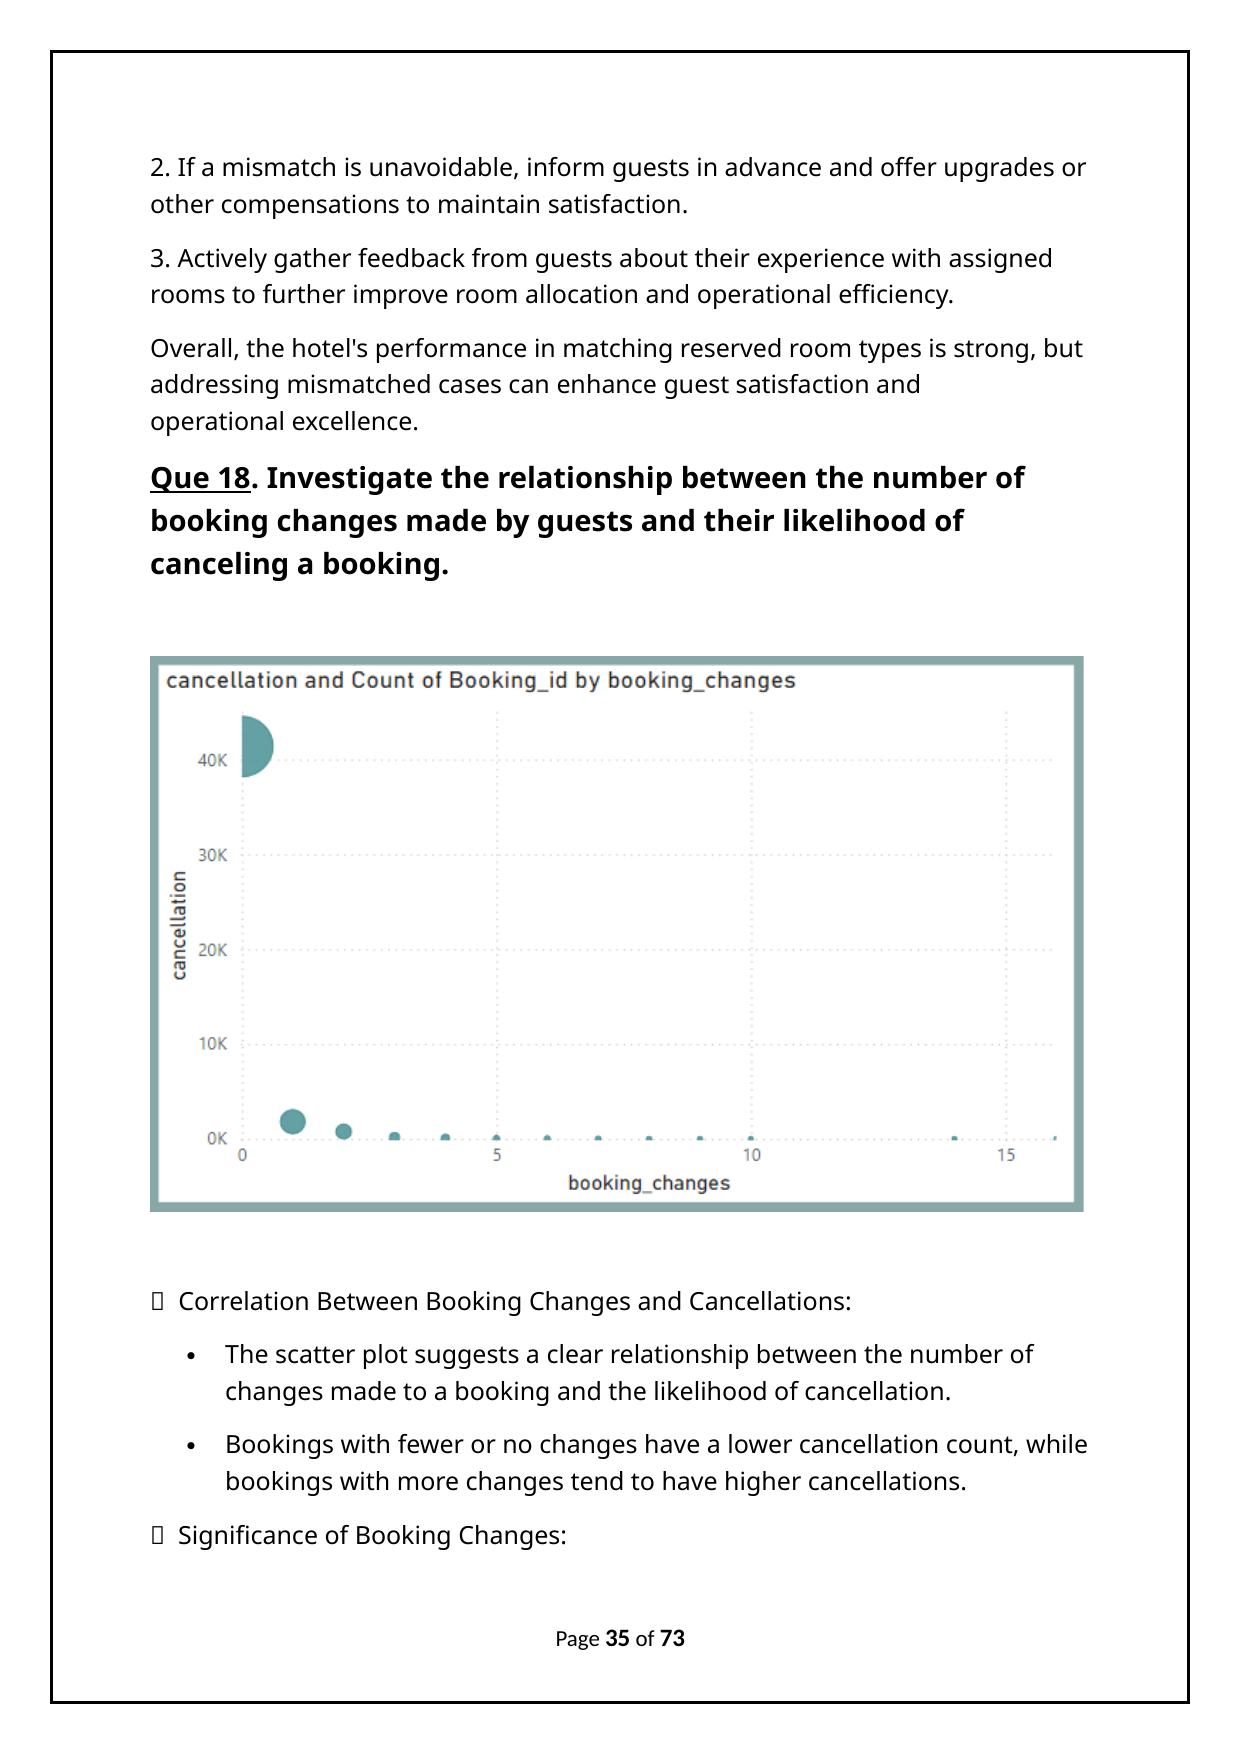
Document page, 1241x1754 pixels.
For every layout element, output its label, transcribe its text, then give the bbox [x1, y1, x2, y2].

text Overall, the hotel's performance in matching reserved room types is strong, but addressing mismatched cases can enhance guest satisfaction and operational excellence. [150, 330, 1090, 438]
list The scatter plot suggests a clear relationship between the number of changes made to a booking and the likelihood of cancellation. [187, 1337, 1090, 1408]
text 2. If a mismatch is unavoidable, inform guests in advance and offer upgrades or other compensations to maintain satisfaction. [150, 150, 1090, 221]
picture [150, 656, 1084, 1212]
text Que 18. Investigate the relationship between the number of booking changes made by guests and their likelihood of canceling a booking. [150, 457, 1090, 583]
text 3. Actively gather feedback from guests about their experience with assigned rooms to further improve room allocation and operational efficiency. [150, 240, 1090, 311]
text  Correlation Between Booking Changes and Cancellations: [150, 1283, 1090, 1318]
list Bookings with fewer or no changes have a lower cancellation count, while bookings with more changes tend to have higher cancellations. [187, 1427, 1090, 1498]
text  Significance of Booking Changes: [150, 1517, 1090, 1551]
